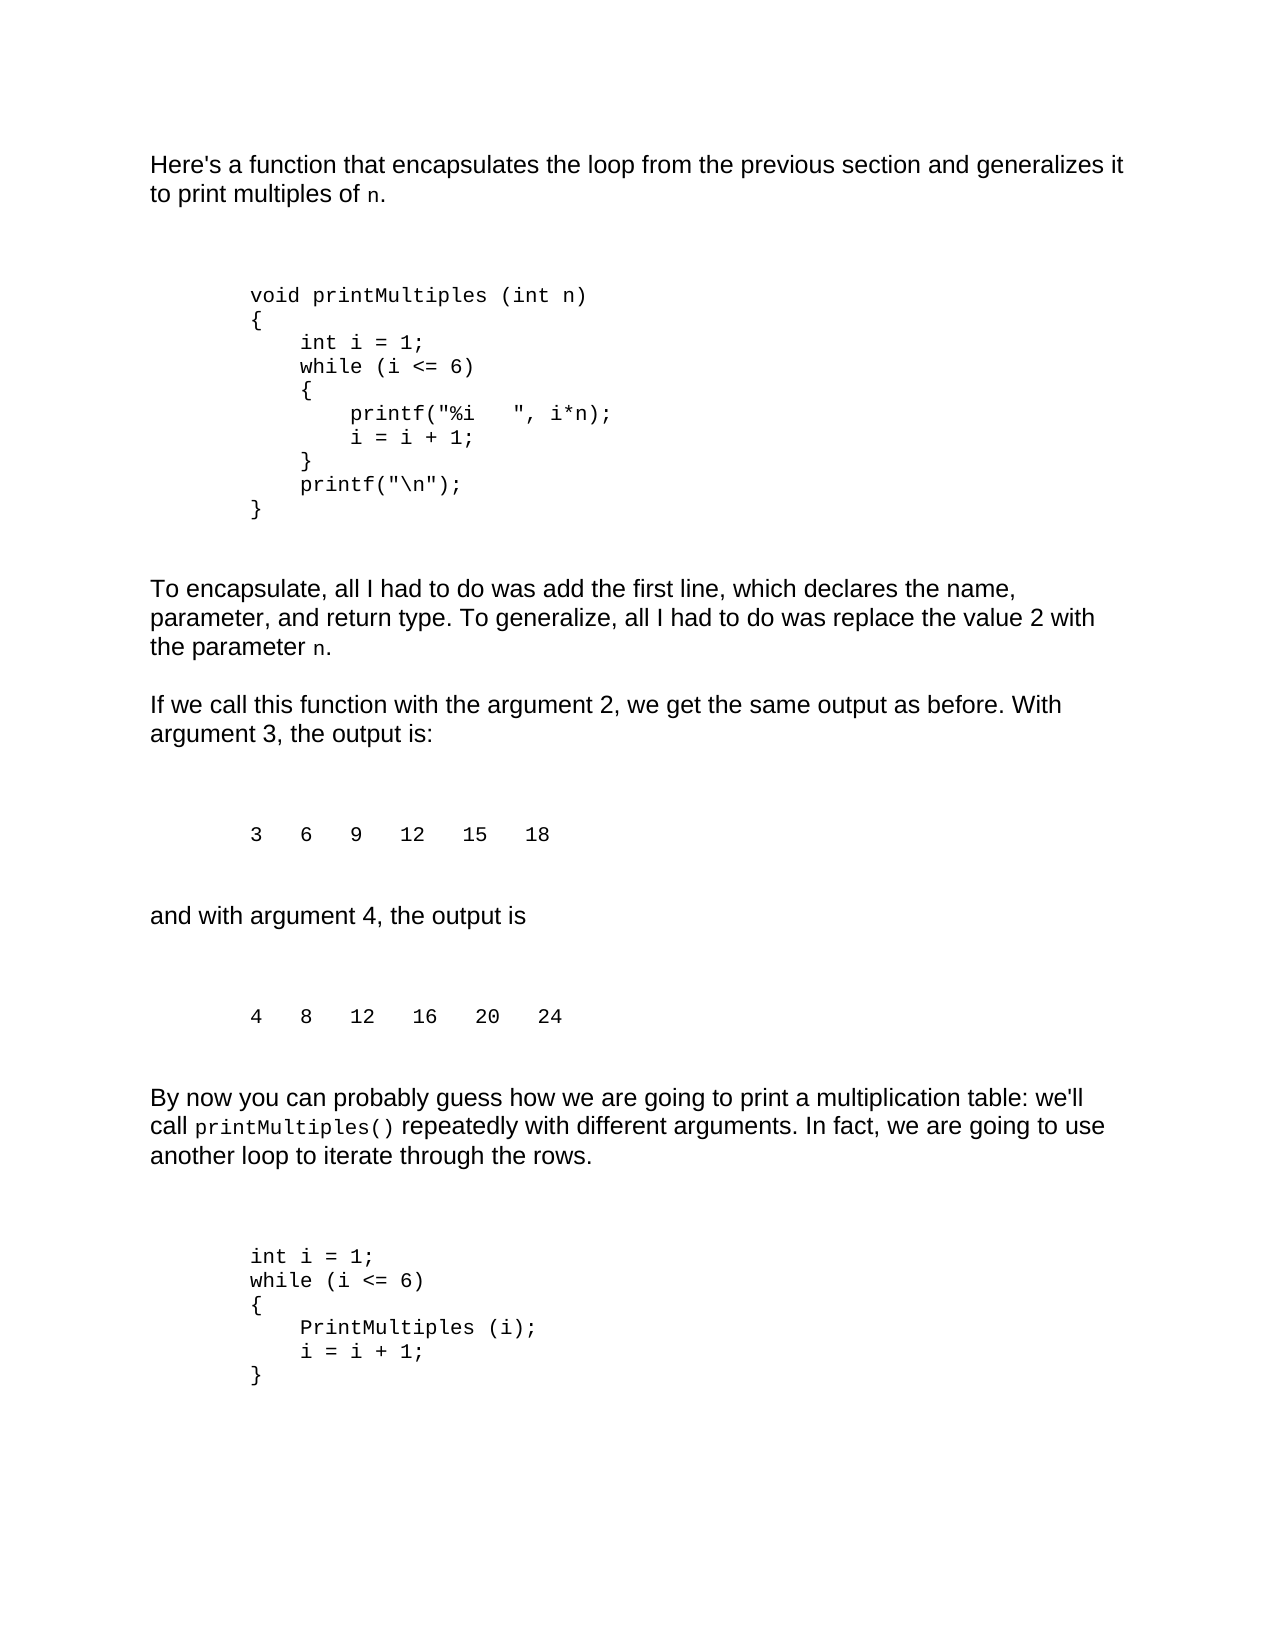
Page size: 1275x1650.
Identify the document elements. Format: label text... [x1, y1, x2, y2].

text printf("%i ", i*n); [150, 403, 1125, 427]
text Here's a function that encapsulates the loop from the previous section and generalizes it to print multiples of n. [150, 150, 1125, 208]
text } [150, 498, 1125, 521]
text void printMultiples (int n) [150, 285, 1125, 308]
text while (i <= 6) [150, 356, 1125, 379]
text while (i <= 6) [150, 1270, 1125, 1293]
text 3 6 9 12 15 18 [150, 824, 1125, 848]
text To encapsulate, all I had to do was add the first line, which declares the name, parameter, and return type. To generalize, all I had to do was replace the value 2 with the parameter n. [150, 574, 1125, 661]
text PrintMultiples (i); [150, 1317, 1125, 1341]
text int i = 1; [150, 1246, 1125, 1270]
text { [150, 1293, 1125, 1317]
text If we call this function with the argument 2, we get the same output as before. With argument 3, the output is: [150, 691, 1125, 748]
text and with argument 4, the output is [150, 901, 1125, 930]
text i = i + 1; [150, 427, 1125, 450]
text } [150, 450, 1125, 474]
text 4 8 12 16 20 24 [150, 1006, 1125, 1030]
text printf("\n"); [150, 474, 1125, 498]
text { [150, 379, 1125, 403]
text By now you can probably guess how we are going to print a multiplication table: we'll call printMultiples() repeatedly with different arguments. In fact, we are going to use another loop to iterate through the rows. [150, 1083, 1125, 1170]
text { [150, 308, 1125, 332]
text i = i + 1; [150, 1341, 1125, 1364]
text } [150, 1364, 1125, 1388]
text int i = 1; [150, 332, 1125, 356]
